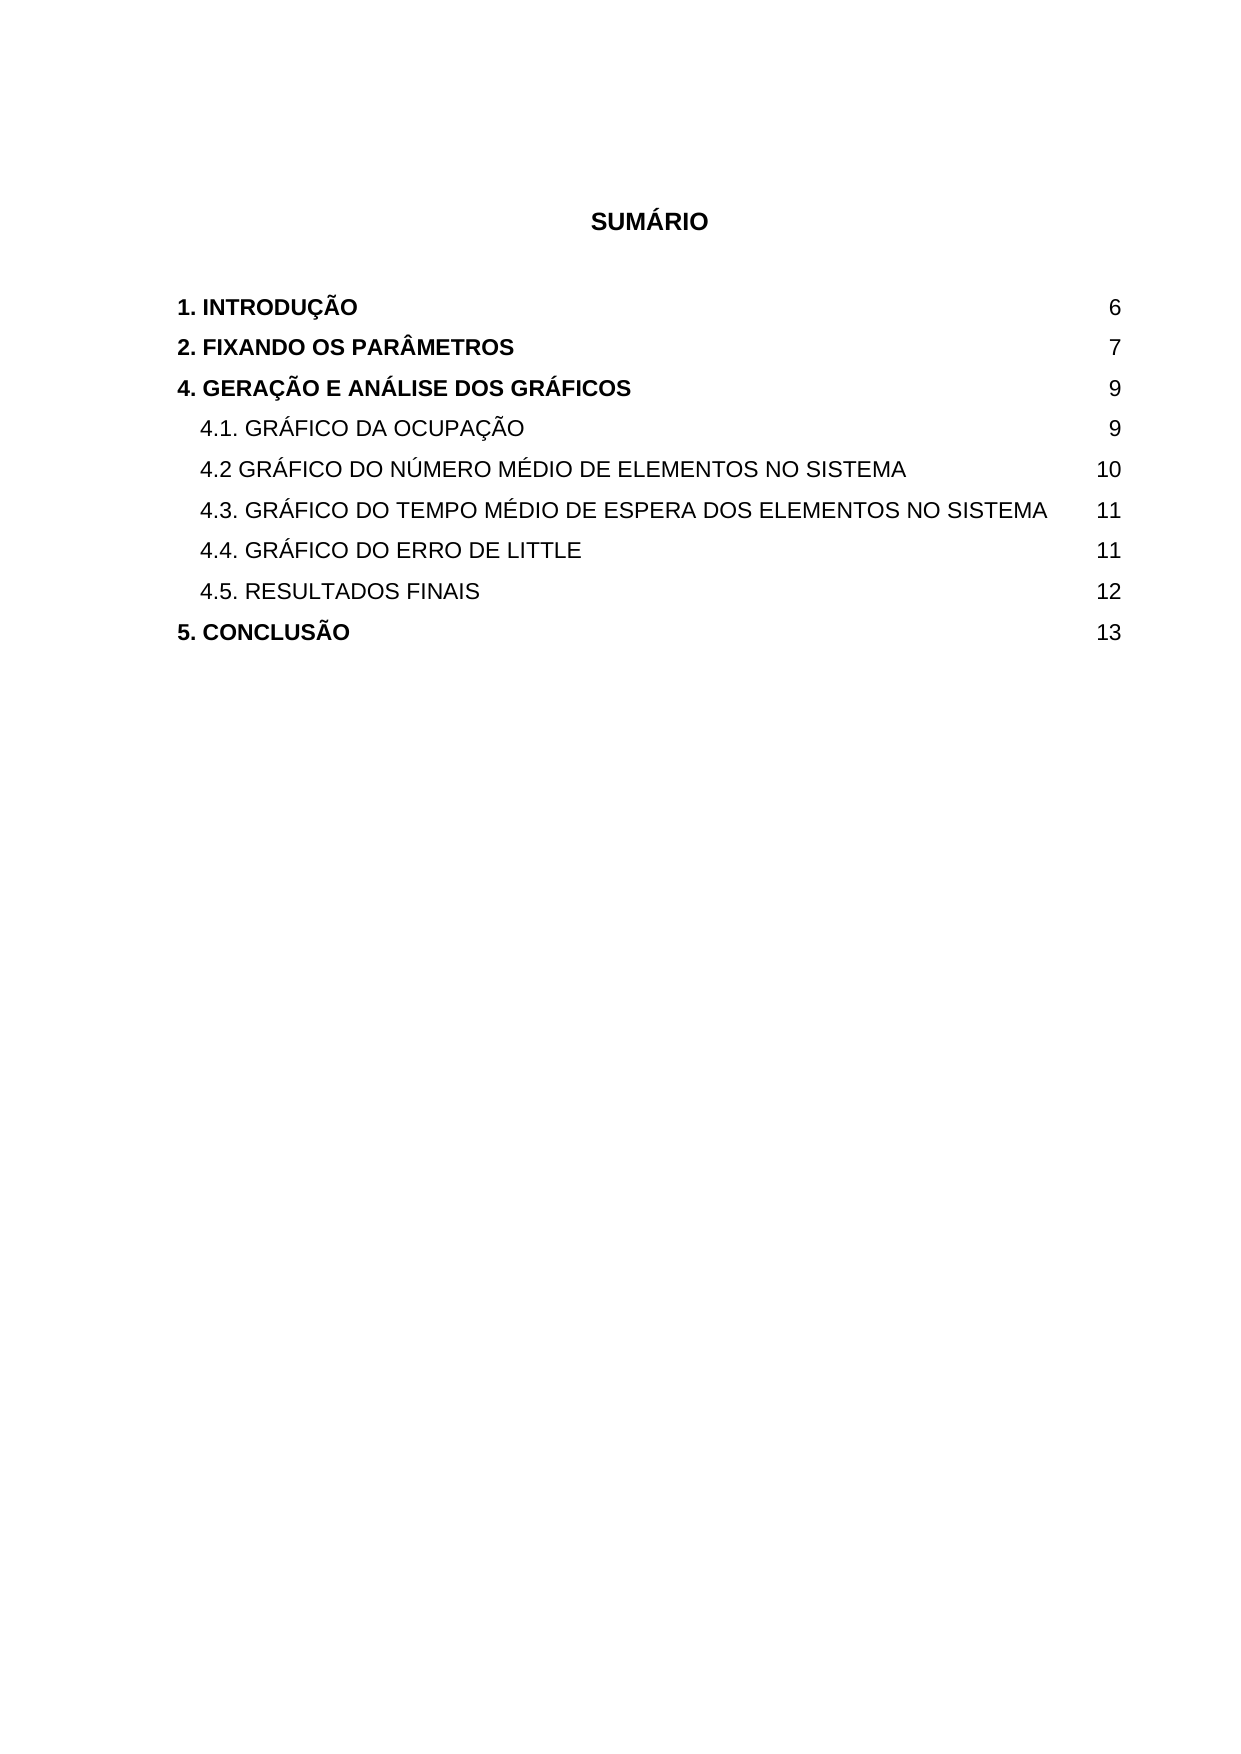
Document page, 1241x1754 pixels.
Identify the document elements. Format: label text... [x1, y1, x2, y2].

text SUMÁRIO [177, 207, 1122, 236]
